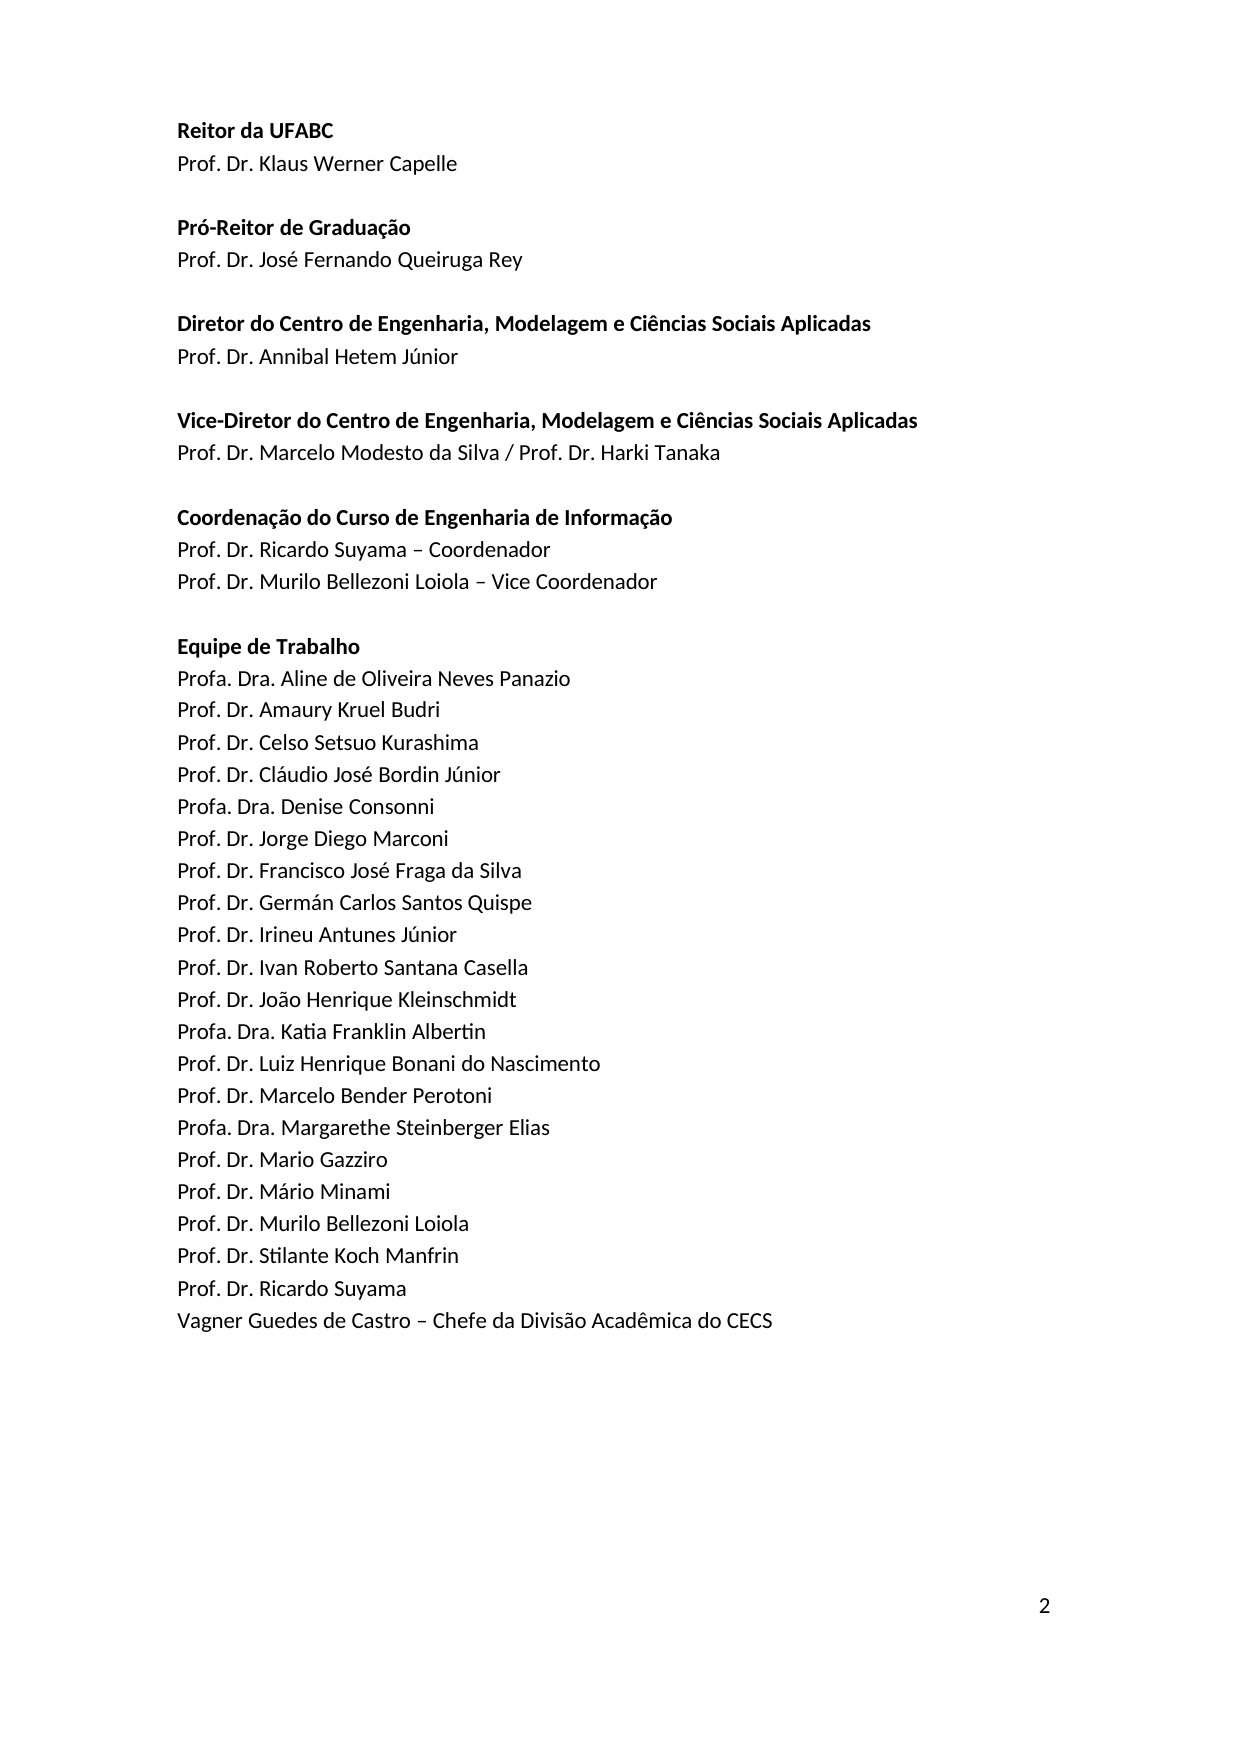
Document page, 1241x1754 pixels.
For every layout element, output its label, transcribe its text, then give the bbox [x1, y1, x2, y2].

text Prof. Dr. Annibal Hetem Júnior [177, 342, 1076, 370]
text Vagner Guedes de Castro – Chefe da Divisão Acadêmica do CECS [177, 1306, 1076, 1334]
text Prof. Dr. Murilo Bellezoni Loiola – Vice Coordenador [177, 567, 1076, 595]
text Profa. Dra. Aline de Oliveira Neves Panazio Prof. Dr. Amaury Kruel Budri [177, 664, 612, 724]
text Prof. Dr. Ivan Roberto Santana Casella Prof. Dr. João Henrique Kleinschmidt Profa. Dra. Katia Franklin Albertin [177, 953, 563, 1045]
subtitle Reitor da UFABC [177, 116, 1076, 144]
text Profa. Dra. Margarethe Steinberger Elias Prof. Dr. Mario Gazziro [177, 1113, 563, 1173]
text Prof. Dr. Marcelo Modesto da Silva / Prof. Dr. Harki Tanaka [177, 438, 1076, 467]
text Prof. Dr. Murilo Bellezoni Loiola Prof. Dr. Stilante Koch Manfrin Prof. Dr. Ricardo Suyama [177, 1209, 501, 1302]
text Prof. Dr. Francisco José Fraga da Silva Prof. Dr. Germán Carlos Santos Quispe Prof. Dr. Irineu Antunes Júnior [177, 856, 563, 948]
text Prof. Dr. Luiz Henrique Bonani do Nascimento Prof. Dr. Marcelo Bender Perotoni [177, 1049, 612, 1109]
text Prof. Dr. José Fernando Queiruga Rey [177, 245, 1076, 273]
subtitle Diretor do Centro de Engenharia, Modelagem e Ciências Sociais Aplicadas [177, 309, 1076, 337]
text Prof. Dr. Mário Minami [177, 1177, 1076, 1206]
subtitle Coordenação do Curso de Engenharia de Informação [177, 503, 1076, 531]
text Prof. Dr. Jorge Diego Marconi [177, 824, 1076, 852]
text Prof. Dr. Celso Setsuo Kurashima Prof. Dr. Cláudio José Bordin Júnior Profa. Dra. Denise Consonni [177, 728, 521, 820]
subtitle Equipe de Trabalho [177, 632, 1076, 660]
text Prof. Dr. Klaus Werner Capelle [177, 149, 1076, 177]
text Prof. Dr. Ricardo Suyama – Coordenador [177, 535, 1076, 563]
subtitle Pró-Reitor de Graduação [177, 213, 1076, 241]
subtitle Vice-Diretor do Centro de Engenharia, Modelagem e Ciências Sociais Aplicadas [177, 406, 1076, 434]
